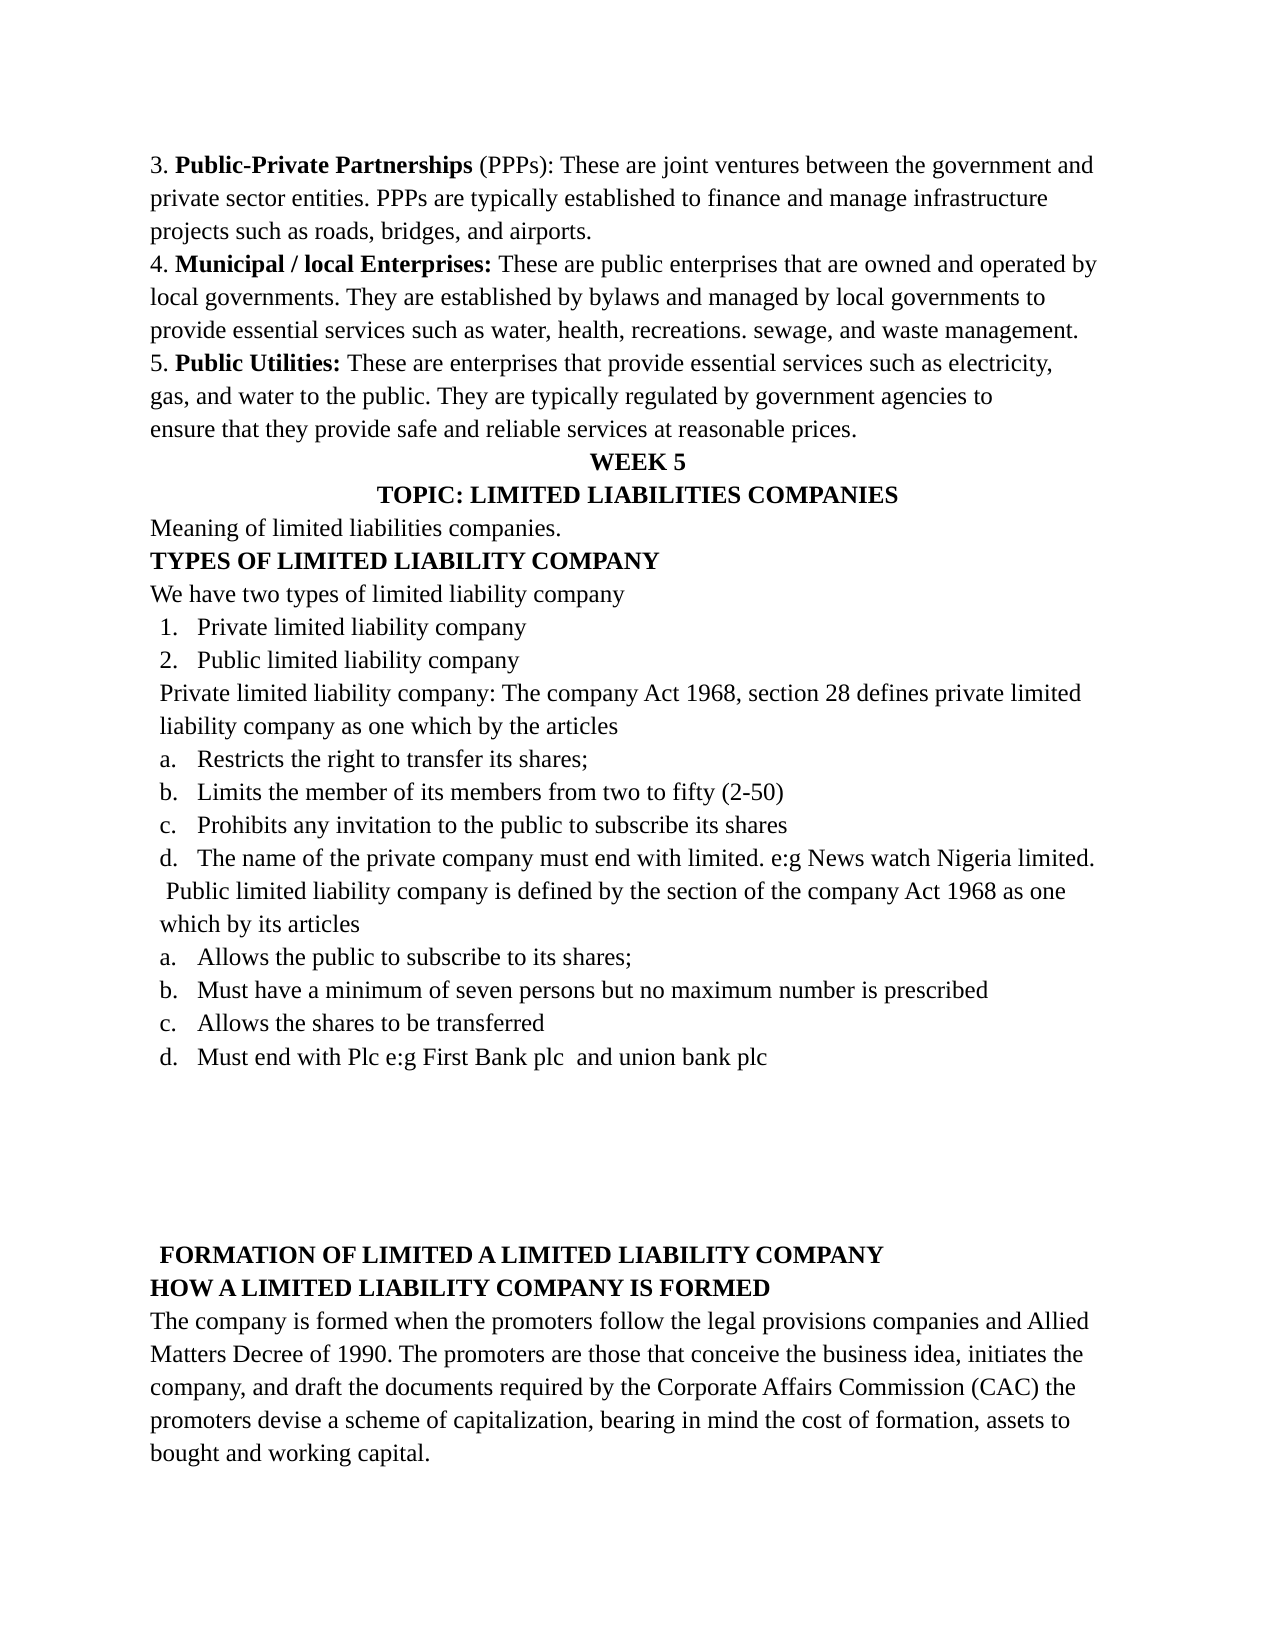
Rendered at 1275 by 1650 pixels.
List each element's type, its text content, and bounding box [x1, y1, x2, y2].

list Allows the shares to be transferred [159, 1008, 1125, 1037]
list Prohibits any invitation to the public to subscribe its shares [159, 810, 1125, 839]
text TYPES OF LIMITED LIABILITY COMPANY [150, 546, 1125, 575]
list Limits the member of its members from two to fifty (2-50) [159, 777, 1125, 806]
list Allows the public to subscribe to its shares; [159, 942, 1125, 971]
list Restricts the right to transfer its shares; [159, 744, 1125, 773]
text Public limited liability company is defined by the section of the company Act 1968 as one which by its articles [159, 876, 1125, 938]
text FORMATION OF LIMITED A LIMITED LIABILITY COMPANY [159, 1240, 1125, 1268]
text We have two types of limited liability company [150, 579, 1125, 608]
text gas, and water to the public. They are typically regulated by government agencies to [150, 381, 1125, 410]
text TOPIC: LIMITED LIABILITIES COMPANIES [150, 480, 1125, 509]
text HOW A LIMITED LIABILITY COMPANY IS FORMED [150, 1273, 1125, 1301]
text Private limited liability company: The company Act 1968, section 28 defines private limited liability company as one which by the articles [159, 678, 1125, 740]
list Public limited liability company [159, 645, 1125, 674]
list Private limited liability company [159, 612, 1125, 641]
text 4. Municipal / local Enterprises: These are public enterprises that are owned and operated by local governments. They are established by bylaws and managed by local governments to provide essential services such as water, health, recreations. sewage, and waste management. [150, 249, 1125, 344]
list Must have a minimum of seven persons but no maximum number is prescribed [159, 976, 1125, 1004]
list Must end with Plc e:g First Bank plc and union bank plc [159, 1042, 1125, 1070]
text 3. Public-Private Partnerships (PPPs): These are joint ventures between the government and private sector entities. PPPs are typically established to finance and manage infrastructure projects such as roads, bridges, and airports. [150, 150, 1125, 245]
text ensure that they provide safe and reliable services at reasonable prices. [150, 414, 1125, 443]
text Meaning of limited liabilities companies. [150, 513, 1125, 542]
text WEEK 5 [150, 447, 1125, 476]
list The name of the private company must end with limited. e:g News watch Nigeria limited. [159, 843, 1125, 872]
text 5. Public Utilities: These are enterprises that provide essential services such as electricity, [150, 348, 1125, 377]
text The company is formed when the promoters follow the legal provisions companies and Allied Matters Decree of 1990. The promoters are those that conceive the business idea, initiates the company, and draft the documents required by the Corporate Affairs Commission (CAC) the promoters devise a scheme of capitalization, bearing in mind the cost of formation, assets to bought and working capital. [150, 1306, 1125, 1467]
